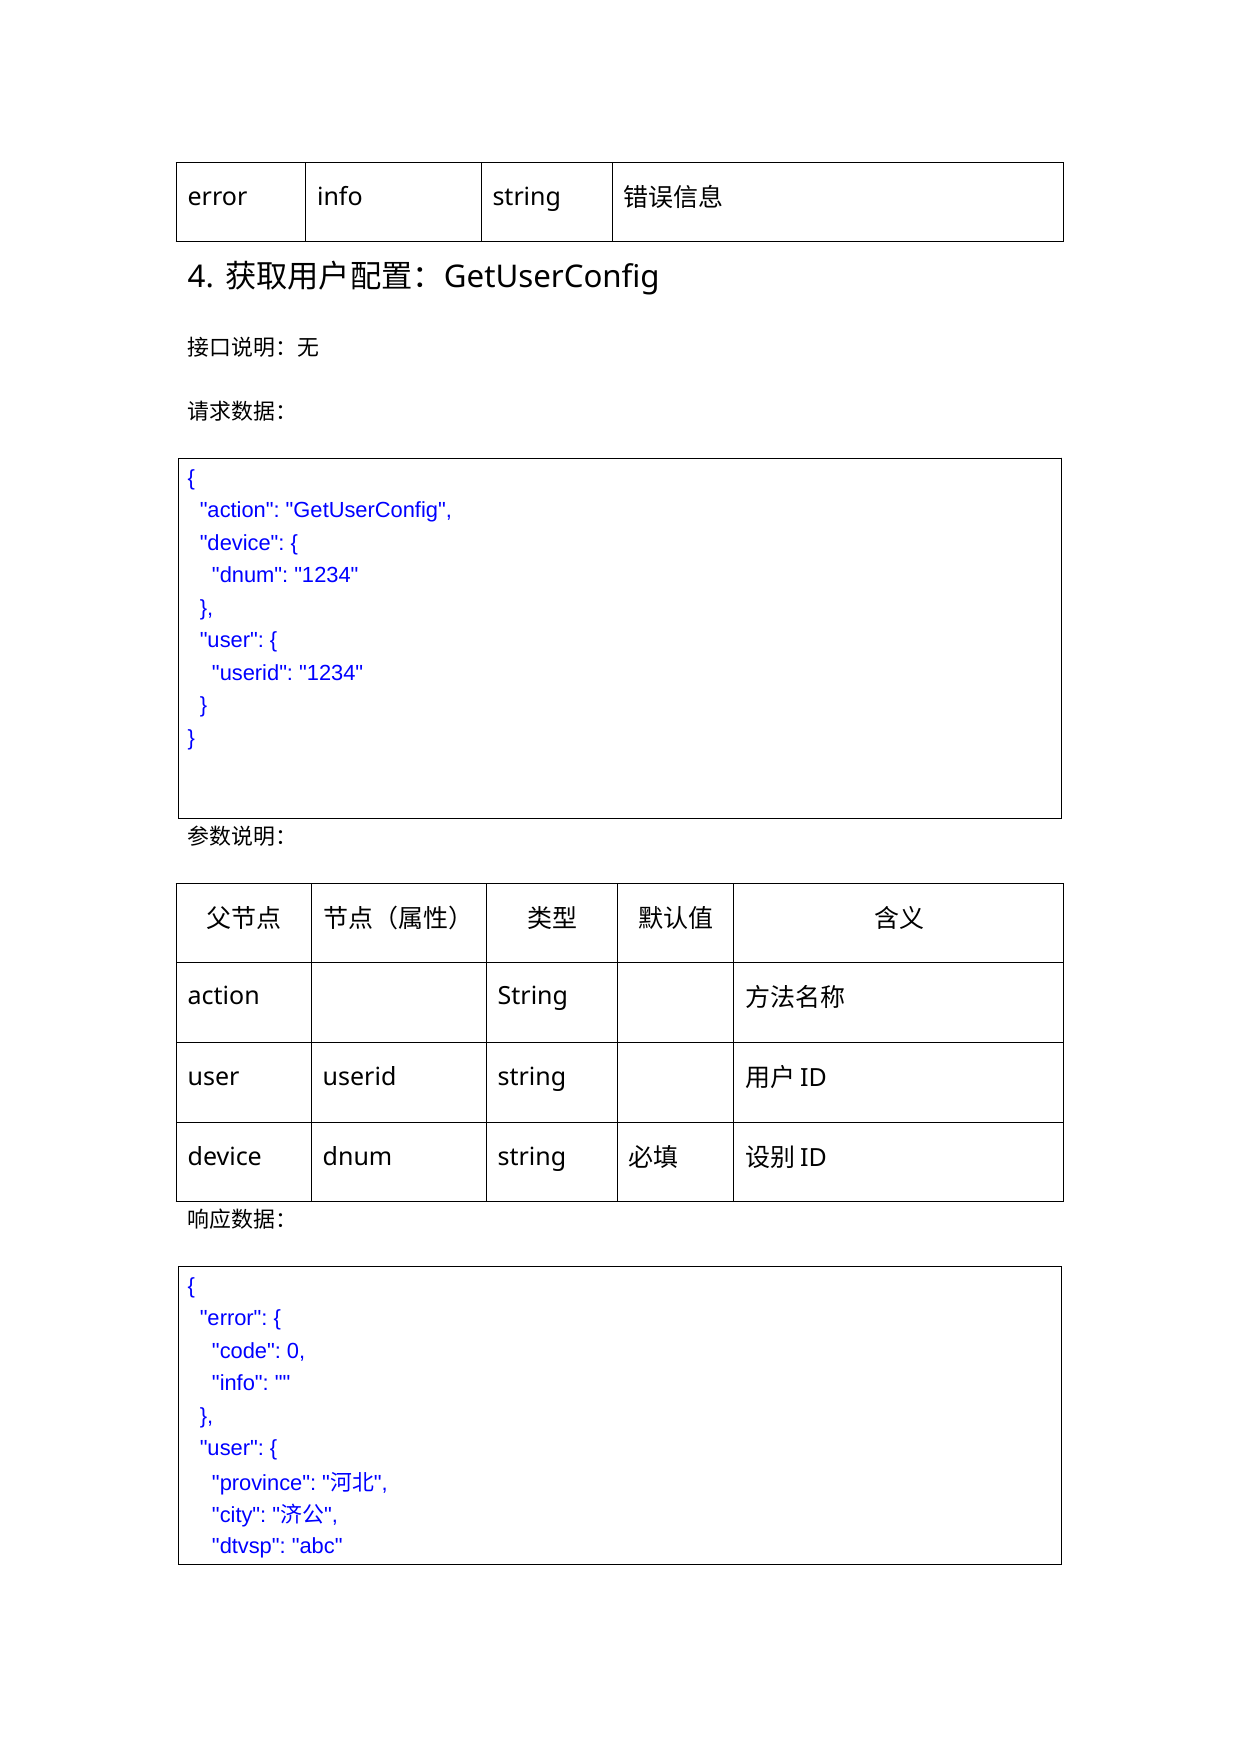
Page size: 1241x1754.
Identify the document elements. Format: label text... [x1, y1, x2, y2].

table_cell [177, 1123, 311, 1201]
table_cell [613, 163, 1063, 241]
text "userid": "1234" [187, 656, 1053, 688]
text }, [187, 591, 1053, 623]
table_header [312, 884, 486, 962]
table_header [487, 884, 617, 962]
text "dnum": "1234" [187, 558, 1053, 591]
text { [179, 459, 1061, 493]
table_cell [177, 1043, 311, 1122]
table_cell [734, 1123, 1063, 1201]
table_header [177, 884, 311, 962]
text "user": { [187, 1432, 1053, 1464]
text "city": "济公", [187, 1497, 1053, 1526]
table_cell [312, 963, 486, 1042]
text "dtvsp": "abc" [179, 1526, 1061, 1564]
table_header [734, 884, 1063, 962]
text "device": { [187, 526, 1053, 558]
text "action": "GetUserConfig", [187, 493, 1053, 526]
text "error": { [187, 1302, 1053, 1334]
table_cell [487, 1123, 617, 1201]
list 获取用户配置：GetUserConfig [187, 242, 1053, 307]
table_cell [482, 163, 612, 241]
text } [179, 718, 1061, 818]
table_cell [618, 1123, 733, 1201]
text 响应数据： [187, 1202, 1053, 1234]
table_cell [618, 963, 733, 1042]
text "info": "" [187, 1367, 1053, 1399]
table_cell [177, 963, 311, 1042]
text } [187, 688, 1053, 718]
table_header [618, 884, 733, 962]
text "code": 0, [187, 1334, 1053, 1367]
text }, [187, 1399, 1053, 1432]
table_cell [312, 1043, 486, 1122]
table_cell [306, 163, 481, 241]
text { [179, 1267, 1061, 1302]
text 参数说明： [187, 819, 1053, 851]
text "user": { [187, 623, 1053, 656]
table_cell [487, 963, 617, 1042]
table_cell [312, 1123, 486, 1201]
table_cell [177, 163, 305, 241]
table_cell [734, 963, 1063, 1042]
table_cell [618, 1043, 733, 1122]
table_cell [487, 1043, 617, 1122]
text "province": "河北", [187, 1464, 1053, 1497]
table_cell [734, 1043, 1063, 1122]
text 请求数据： [187, 393, 1053, 426]
text 接口说明：无 [187, 329, 1053, 362]
